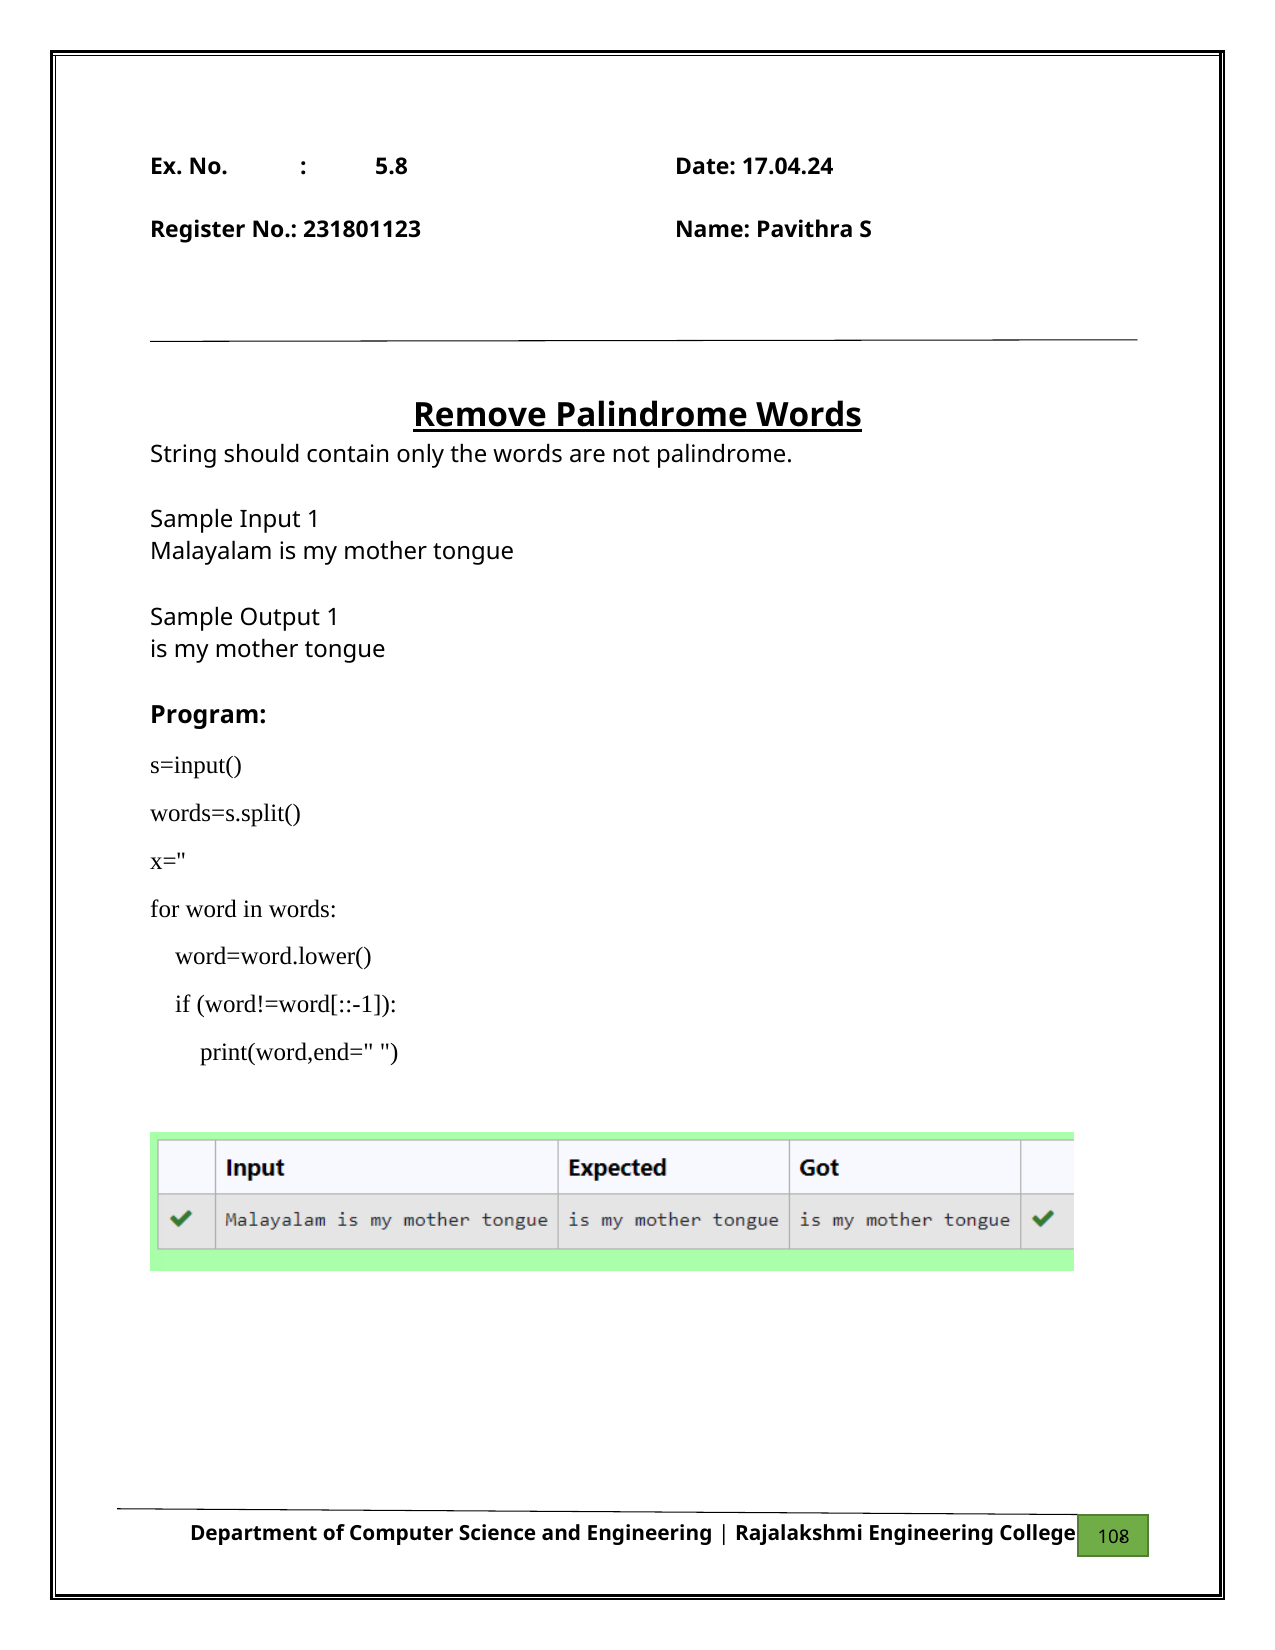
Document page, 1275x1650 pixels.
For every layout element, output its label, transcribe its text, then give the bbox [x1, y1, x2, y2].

text Sample Input 1 [150, 502, 1125, 534]
text if (word!=word[::-1]): [150, 989, 1125, 1018]
text Ex. No. : 5.8 Date: 17.04.24 [150, 150, 1125, 181]
text print(word,end=" ") [150, 1037, 1125, 1066]
text words=s.split() [150, 798, 1125, 827]
text Program: [150, 697, 1125, 731]
text Malayalam is my mother tongue [150, 534, 1125, 567]
text Remove Palindrome Words [150, 391, 1125, 436]
text word=word.lower() [150, 941, 1125, 970]
text s=input() [150, 751, 1125, 779]
text for word in words: [150, 894, 1125, 922]
text is my mother tongue [150, 632, 1125, 664]
text Register No.: 231801123 Name: Pavithra S [150, 213, 1125, 244]
picture [150, 1132, 1074, 1271]
text String should contain only the words are not palindrome. [150, 436, 1125, 469]
text Sample Output 1 [150, 599, 1125, 632]
text x='' [150, 846, 1125, 875]
